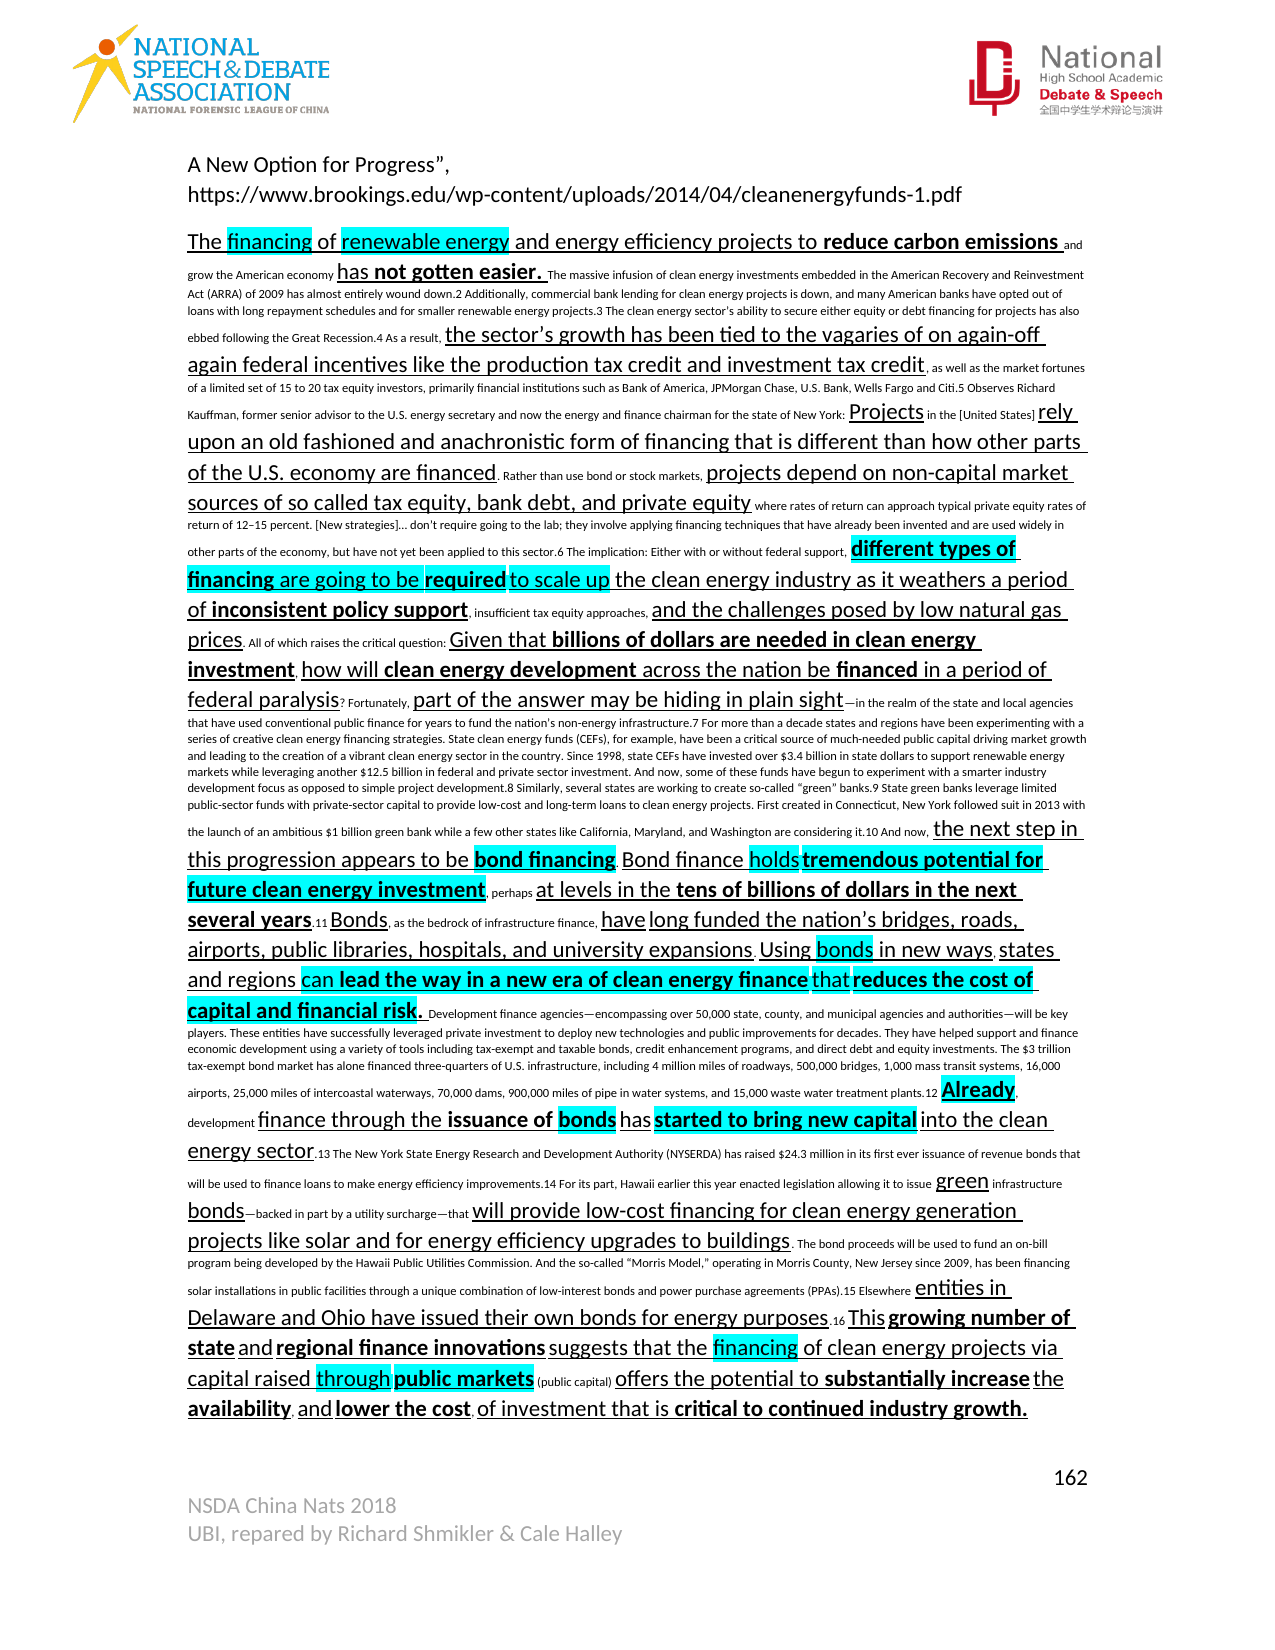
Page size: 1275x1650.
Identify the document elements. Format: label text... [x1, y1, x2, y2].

picture [72, 24, 330, 123]
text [187, 150, 1088, 208]
text The financing of renewable energy and energy efficiency projects to reduce carbon emissions and grow the American economy has not gotten easier. The massive infusion of clean energy investments embedded in the American Recovery and Reinvestment Act (ARRA) of 2009 has almost entirely wound down.2 Additionally, commercial bank lending for clean energy projects is down, and many American banks have opted out of loans with long repayment schedules and for smaller renewable energy projects.3 The clean energy sector’s ability to secure either equity or debt financing for projects has also ebbed following the Great Recession.4 As a result, the sector’s growth has been tied to the vagaries of on again-off again federal incentives like the production tax credit and investment tax credit, as well as the market fortunes of a limited set of 15 to 20 tax equity investors, primarily financial institutions such as Bank of America, JPMorgan Chase, U.S. Bank, Wells Fargo and Citi.5 Observes Richard Kauffman, former senior advisor to the U.S. energy secretary and now the energy and finance chairman for the state of New York: Projects in the [United States] rely upon an old fashioned and anachronistic form of financing that is different than how other parts of the U.S. economy are financed. Rather than use bond or stock markets, projects depend on non-capital market sources of so called tax equity, bank debt, and private equity where rates of return can approach typical private equity rates of return of 12–15 percent. [New strategies]… don’t require going to the lab; they involve applying financing techniques that have already been invented and are used widely in other parts of the economy, but have not yet been applied to this sector.6 The implication: Either with or without federal support, different types of financing are going to be required to scale up the clean energy industry as it weathers a period of inconsistent policy support, insufficient tax equity approaches, and the challenges posed by low natural gas prices. All of which raises the critical question: Given that billions of dollars are needed in clean energy investment, how will clean energy development across the nation be financed in a period of federal paralysis? Fortunately, part of the answer may be hiding in plain sight—in the realm of the state and local agencies that have used conventional public finance for years to fund the nation’s non-energy infrastructure.7 For more than a decade states and regions have been experimenting with a series of creative clean energy financing strategies. State clean energy funds (CEFs), for example, have been a critical source of much-needed public capital driving market growth and leading to the creation of a vibrant clean energy sector in the country. Since 1998, state CEFs have invested over $3.4 billion in state dollars to support renewable energy markets while leveraging another $12.5 billion in federal and private sector investment. And now, some of these funds have begun to experiment with a smarter industry development focus as opposed to simple project development.8 Similarly, several states are working to create so-called “green” banks.9 State green banks leverage limited public-sector funds with private-sector capital to provide low-cost and long-term loans to clean energy projects. First created in Connecticut, New York followed suit in 2013 with the launch of an ambitious $1 billion green bank while a few other states like California, Maryland, and Washington are considering it.10 And now, the next step in this progression appears to be bond financing. Bond finance holds tremendous potential for future clean energy investment, perhaps at levels in the tens of billions of dollars in the next several years.11 Bonds, as the bedrock of infrastructure finance, have long funded the nation’s bridges, roads, airports, public libraries, hospitals, and university expansions. Using bonds in new ways, states and regions can lead the way in a new era of clean energy finance that reduces the cost of capital and financial risk. Development finance agencies—encompassing over 50,000 state, county, and municipal agencies and authorities—will be key players. These entities have successfully leveraged private investment to deploy new technologies and public improvements for decades. They have helped support and finance economic development using a variety of tools including tax-exempt and taxable bonds, credit enhancement programs, and direct debt and equity investments. The $3 trillion tax-exempt bond market has alone financed three-quarters of U.S. infrastructure, including 4 million miles of roadways, 500,000 bridges, 1,000 mass transit systems, 16,000 airports, 25,000 miles of intercoastal waterways, 70,000 dams, 900,000 miles of pipe in water systems, and 15,000 waste water treatment plants.12 Already, development finance through the issuance of bonds has started to bring new capital into the clean energy sector.13 The New York State Energy Research and Development Authority (NYSERDA) has raised $24.3 million in its first ever issuance of revenue bonds that will be used to finance loans to make energy efficiency improvements.14 For its part, Hawaii earlier this year enacted legislation allowing it to issue green infrastructure bonds—backed in part by a utility surcharge—that will provide low-cost financing for clean energy generation projects like solar and for energy efficiency upgrades to buildings. The bond proceeds will be used to fund an on-bill program being developed by the Hawaii Public Utilities Commission. And the so-called “Morris Model,” operating in Morris County, New Jersey since 2009, has been financing solar installations in public facilities through a unique combination of low-interest bonds and power purchase agreements (PPAs).15 Elsewhere entities in Delaware and Ohio have issued their own bonds for energy purposes.16 This growing number of state and regional finance innovations suggests that the financing of clean energy projects via capital raised through public markets (public capital) offers the potential to substantially increase the availability, and lower the cost, of investment that is critical to continued industry growth. [187, 453, 1088, 1422]
picture [959, 27, 1171, 128]
